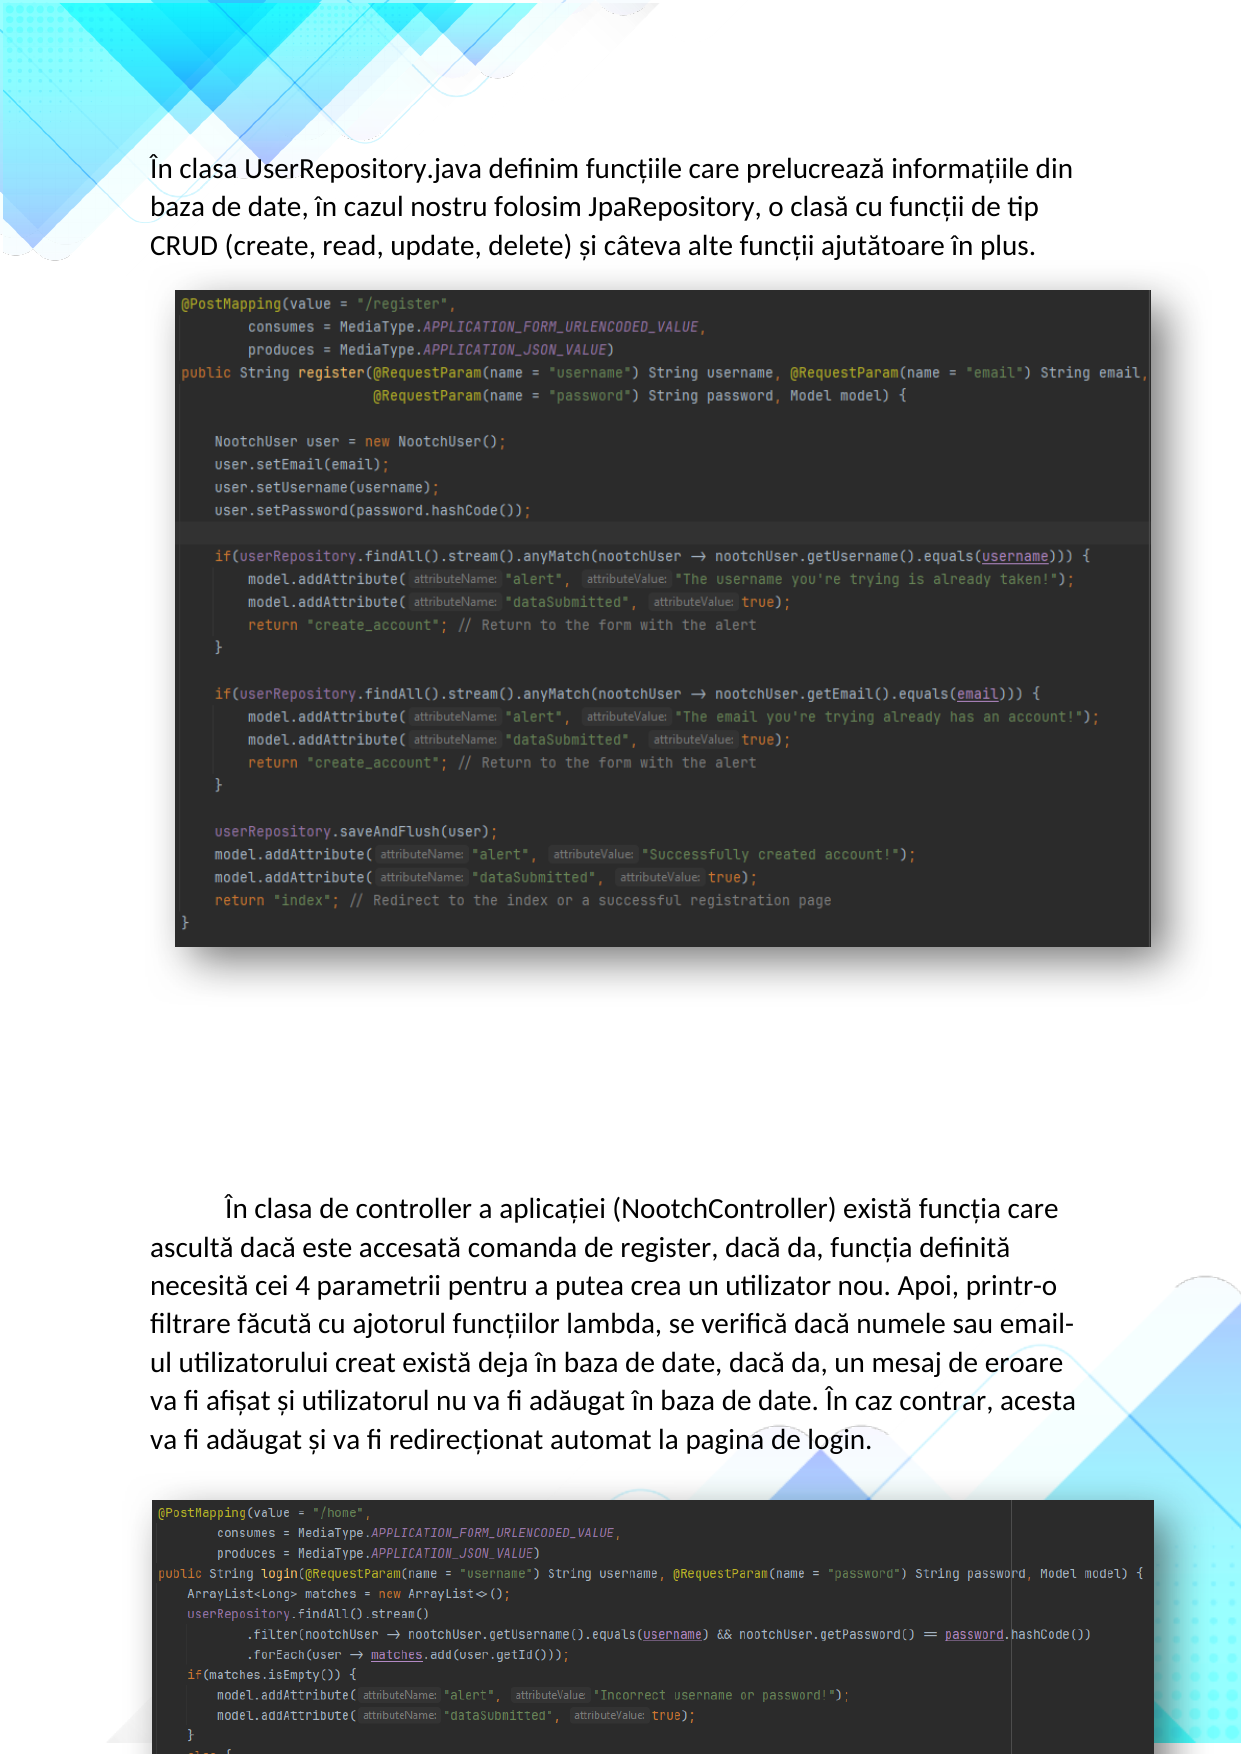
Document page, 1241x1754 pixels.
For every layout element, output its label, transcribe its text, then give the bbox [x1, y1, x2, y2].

picture [175, 290, 1151, 947]
picture [3, 3, 687, 308]
picture [152, 1500, 1154, 1754]
text În clasa de controller a aplicației (NootchController) există funcția care ascultă dacă este accesată comanda de register, dacă da, funcția definită necesită cei 4 parametrii pentru a putea crea un utilizator nou. Apoi, printr-o filtrare făcută cu ajotorul funcțiilor lambda, se verifică dacă numele sau email-ul utilizatorului creat există deja în baza de date, dacă da, un mesaj de eroare va fi afișat și utilizatorul nu va fi adăugat în baza de date. În caz contrar, acesta va fi adăugat și va fi redirecționat automat la pagina de login. [150, 1190, 1090, 1456]
